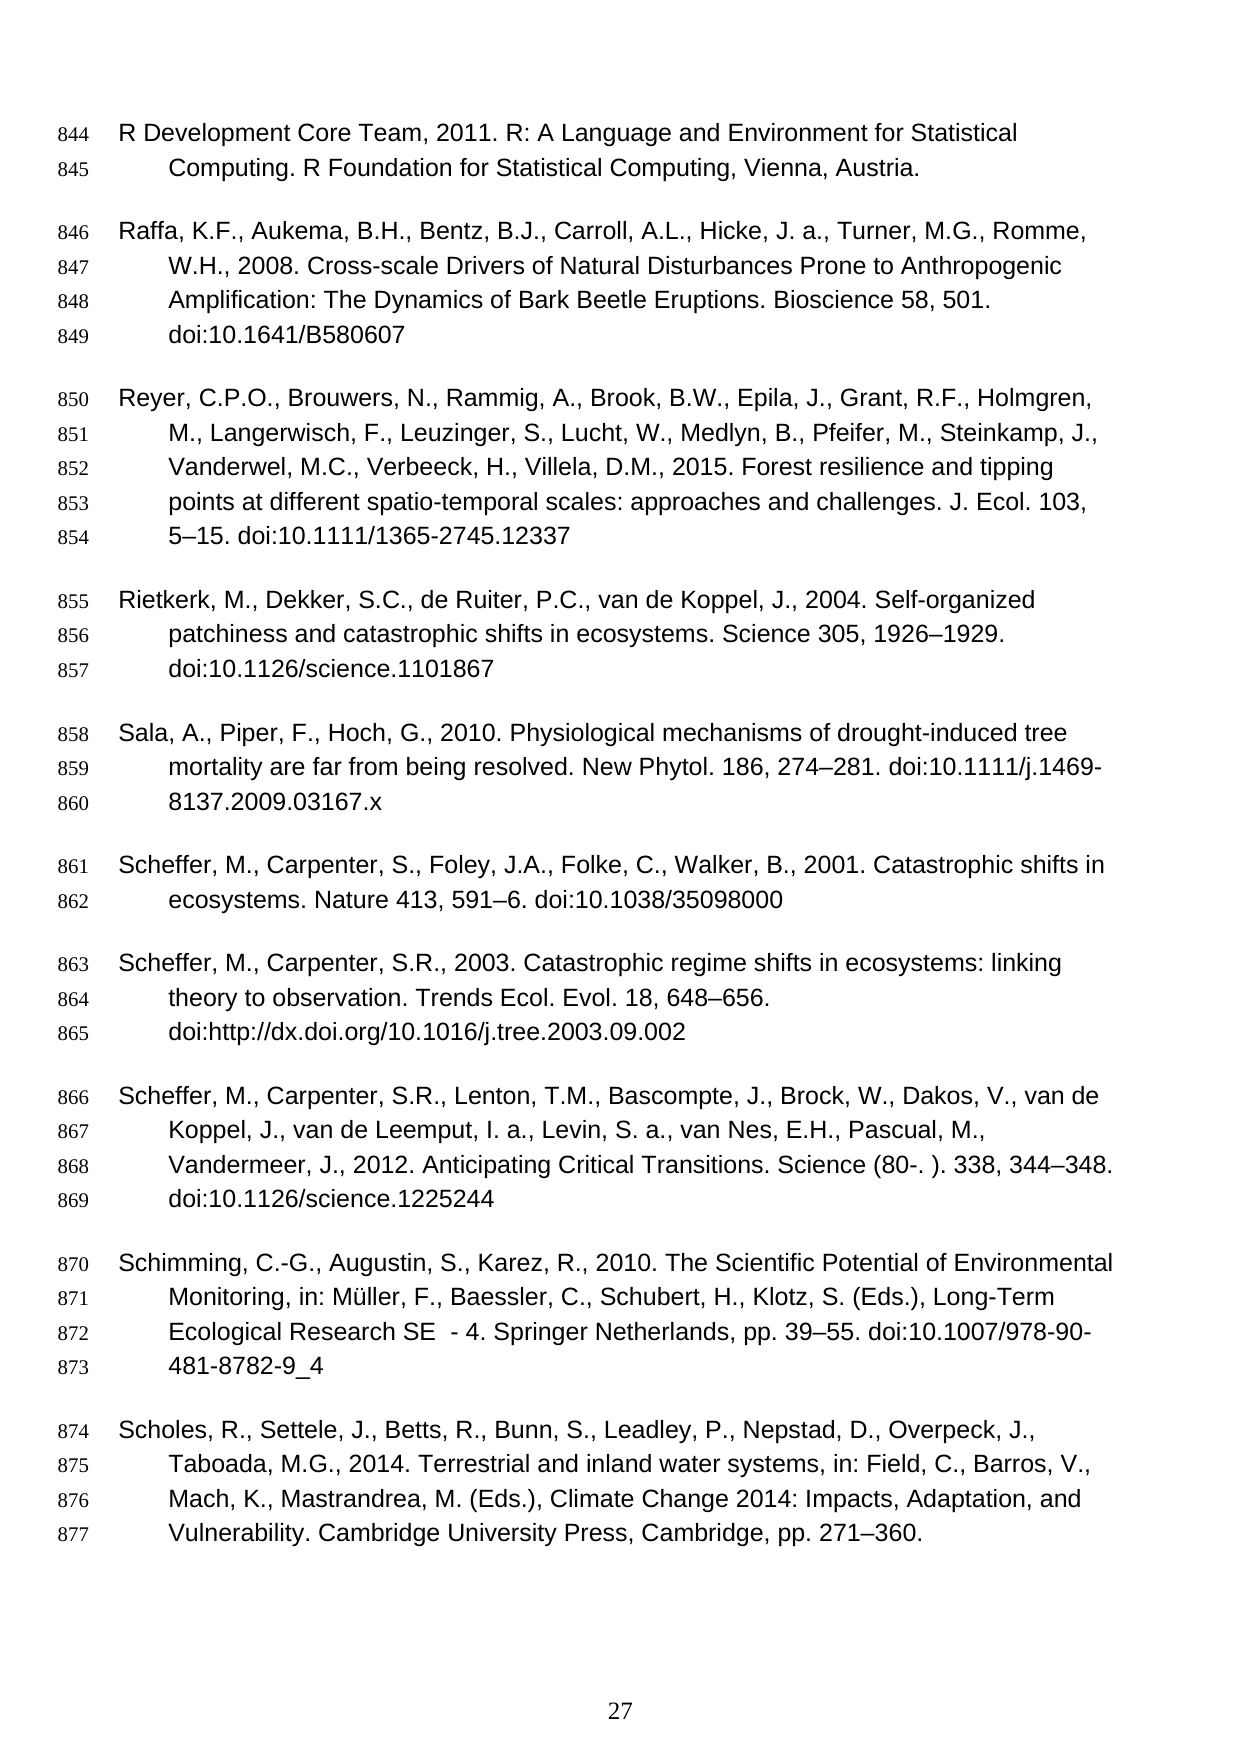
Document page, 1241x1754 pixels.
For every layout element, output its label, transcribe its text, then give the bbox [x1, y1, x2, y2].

text Sala, A., Piper, F., Hoch, G., 2010. Physiological mechanisms of drought-induced tree mortality are far from being resolved. New Phytol. 186, 274–281. doi:10.1111/j.1469-8137.2009.03167.x [118, 717, 1122, 815]
text Rietkerk, M., Dekker, S.C., de Ruiter, P.C., van de Koppel, J., 2004. Self-organized patchiness and catastrophic shifts in ecosystems. Science 305, 1926–1929. doi:10.1126/science.1101867 [118, 585, 1122, 683]
text Scholes, R., Settele, J., Betts, R., Bunn, S., Leadley, P., Nepstad, D., Overpeck, J., Taboada, M.G., 2014. Terrestrial and inland water systems, in: Field, C., Barros, V., Mach, K., Mastrandrea, M. (Eds.), Climate Change 2014: Impacts, Adaptation, and Vulnerability. Cambridge University Press, Cambridge, pp. 271–360. [118, 1415, 1122, 1547]
text Scheffer, M., Carpenter, S.R., 2003. Catastrophic regime shifts in ecosystems: linking theory to observation. Trends Ecol. Evol. 18, 648–656. doi:http://dx.doi.org/10.1016/j.tree.2003.09.002 [118, 948, 1122, 1046]
text R Development Core Team, 2011. R: A Language and Environment for Statistical Computing. R Foundation for Statistical Computing, Vienna, Austria. [118, 118, 1122, 181]
text Schimming, C.-G., Augustin, S., Karez, R., 2010. The Scientific Potential of Environmental Monitoring, in: Müller, F., Baessler, C., Schubert, H., Klotz, S. (Eds.), Long-Term Ecological Research SE - 4. Springer Netherlands, pp. 39–55. doi:10.1007/978-90-481-8782-9_4 [118, 1248, 1122, 1380]
text Raffa, K.F., Aukema, B.H., Bentz, B.J., Carroll, A.L., Hicke, J. a., Turner, M.G., Romme, W.H., 2008. Cross-scale Drivers of Natural Disturbances Prone to Anthropogenic Amplification: The Dynamics of Bark Beetle Eruptions. Bioscience 58, 501. doi:10.1641/B580607 [118, 216, 1122, 348]
text Scheffer, M., Carpenter, S., Foley, J.A., Folke, C., Walker, B., 2001. Catastrophic shifts in ecosystems. Nature 413, 591–6. doi:10.1038/35098000 [118, 850, 1122, 913]
text Reyer, C.P.O., Brouwers, N., Rammig, A., Brook, B.W., Epila, J., Grant, R.F., Holmgren, M., Langerwisch, F., Leuzinger, S., Lucht, W., Medlyn, B., Pfeifer, M., Steinkamp, J., Vanderwel, M.C., Verbeeck, H., Villela, D.M., 2015. Forest resilience and tipping points at different spatio-temporal scales: approaches and challenges. J. Ecol. 103, 5–15. doi:10.1111/1365-2745.12337 [118, 383, 1122, 550]
text Scheffer, M., Carpenter, S.R., Lenton, T.M., Bascompte, J., Brock, W., Dakos, V., van de Koppel, J., van de Leemput, I. a., Levin, S. a., van Nes, E.H., Pascual, M., Vandermeer, J., 2012. Anticipating Critical Transitions. Science (80-. ). 338, 344–348. doi:10.1126/science.1225244 [118, 1081, 1122, 1213]
